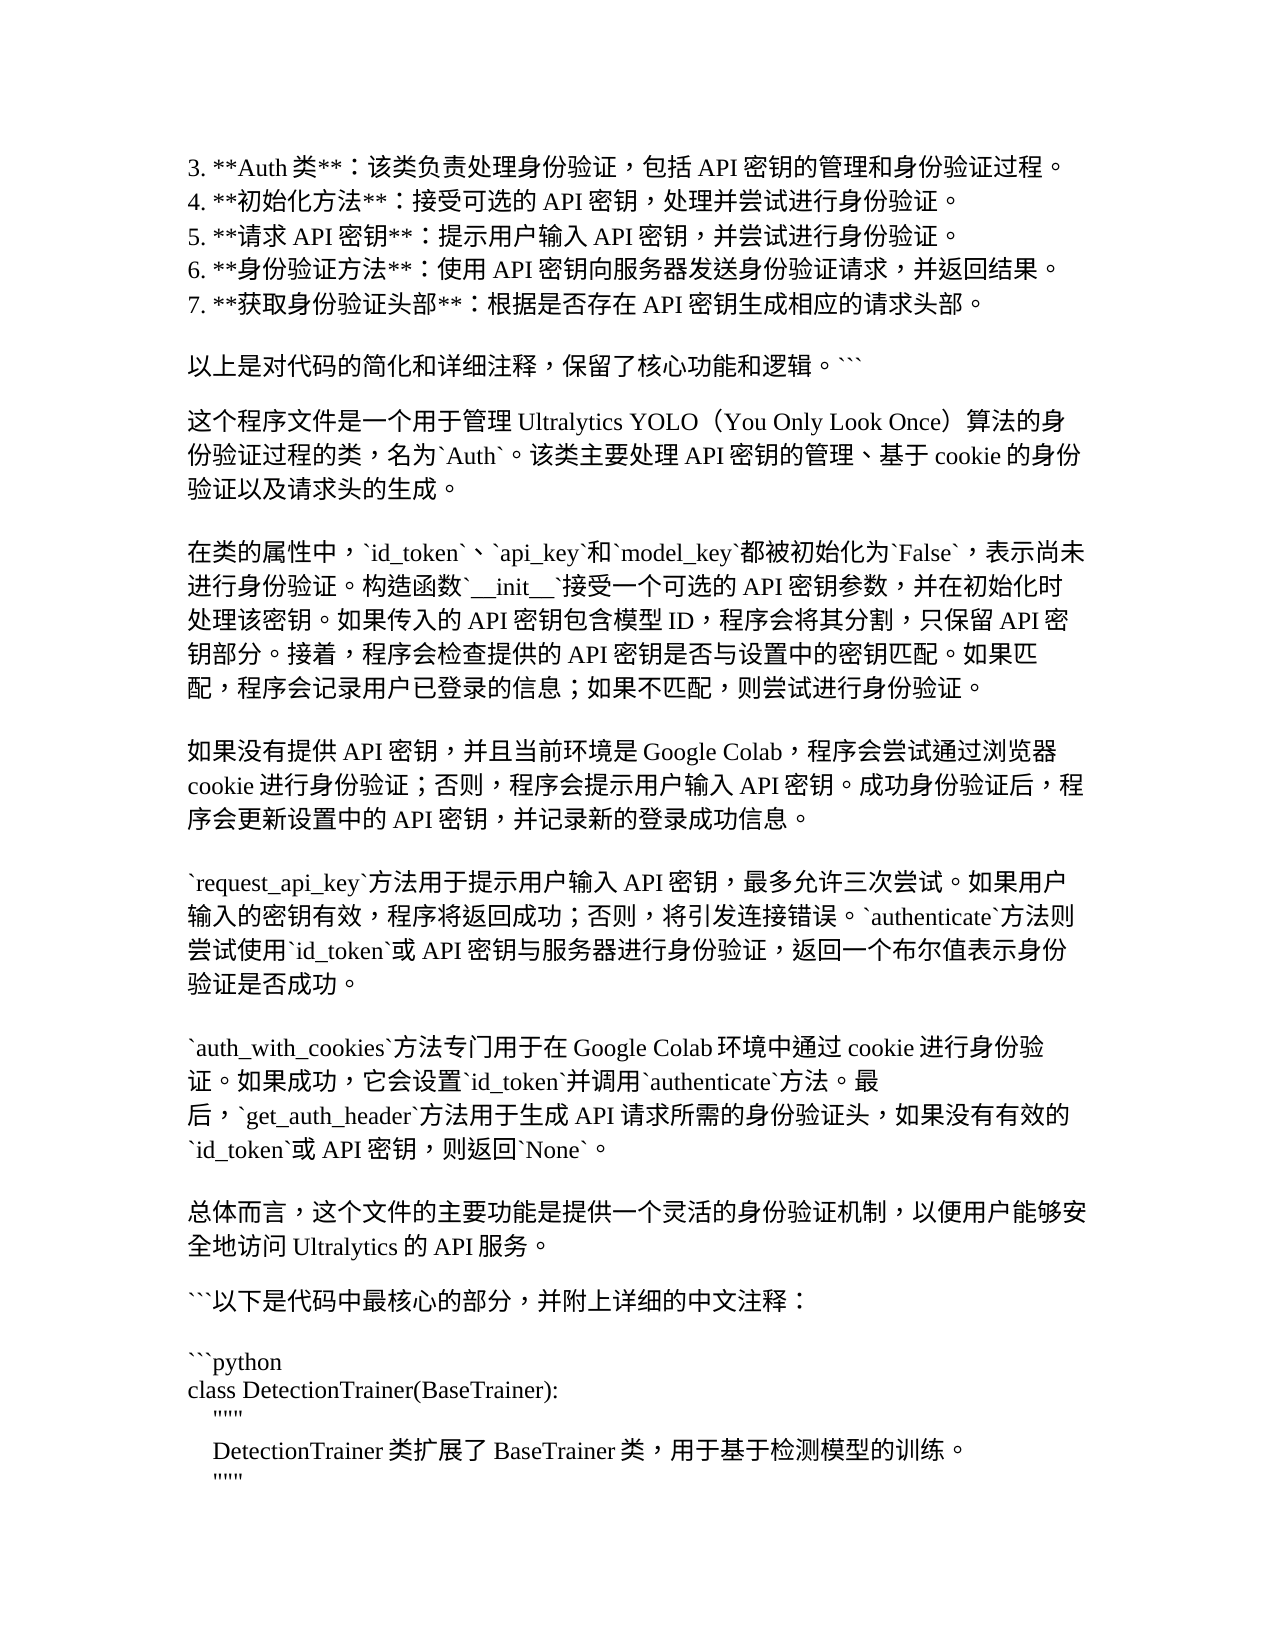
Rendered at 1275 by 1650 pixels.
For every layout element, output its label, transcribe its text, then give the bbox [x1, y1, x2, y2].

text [187, 150, 1087, 383]
text 这个程序文件是一个用于管理Ultralytics YOLO（You Only Look Once）算法的身份验证过程的类，名为`Auth`。该类主要处理API密钥的管理、基于cookie的身份验证以及请求头的生成。 在类的属性中，`id_token`、`api_key`和`model_key`都被初始化为`False`，表示尚未进行身份验证。构造函数`__init__`接受一个可选的API密钥参数，并在初始化时处理该密钥。如果传入的API密钥包含模型ID，程序会将其分割，只保留API密钥部分。接着，程序会检查提供的API密钥是否与设置中的密钥匹配。如果匹配，程序会记录用户已登录的信息；如果不匹配，则尝试进行身份验证。 如果没有提供API密钥，并且当前环境是Google Colab，程序会尝试通过浏览器cookie进行身份验证；否则，程序会提示用户输入API密钥。成功身份验证后，程序会更新设置中的API密钥，并记录新的登录成功信息。 `request_api_key`方法用于提示用户输入API密钥，最多允许三次尝试。如果用户输入的密钥有效，程序将返回成功；否则，将引发连接错误。`authenticate`方法则尝试使用`id_token`或API密钥与服务器进行身份验证，返回一个布尔值表示身份验证是否成功。 `auth_with_cookies`方法专门用于在Google Colab环境中通过cookie进行身份验证。如果成功，它会设置`id_token`并调用`authenticate`方法。最后，`get_auth_header`方法用于生成API请求所需的身份验证头，如果没有有效的`id_token`或API密钥，则返回`None`。 总体而言，这个文件的主要功能是提供一个灵活的身份验证机制，以便用户能够安全地访问Ultralytics的API服务。 [187, 404, 1087, 1263]
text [187, 1284, 1087, 1496]
